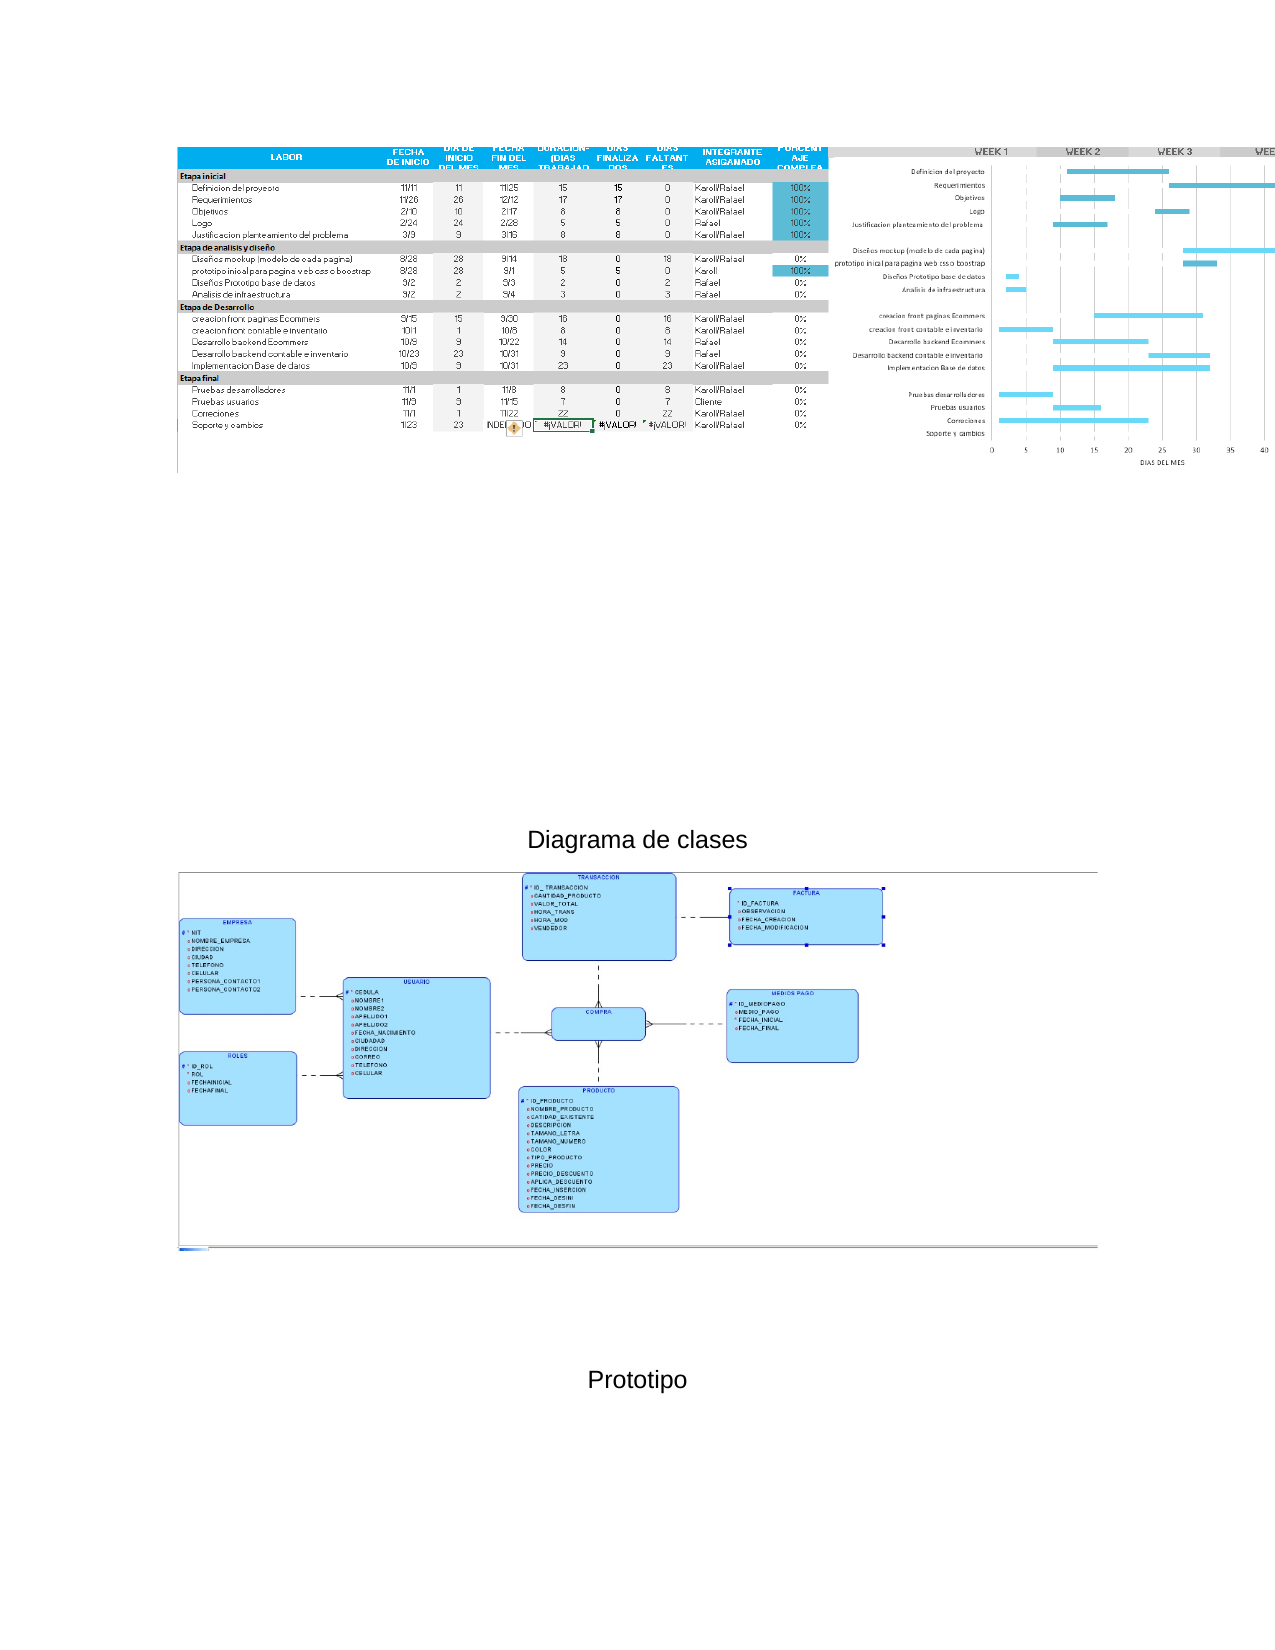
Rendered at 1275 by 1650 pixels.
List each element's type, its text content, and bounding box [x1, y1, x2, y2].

picture [177, 872, 1098, 1251]
picture [177, 147, 1275, 473]
text Diagrama de clases [177, 825, 1098, 853]
text Prototipo [177, 1365, 1098, 1393]
